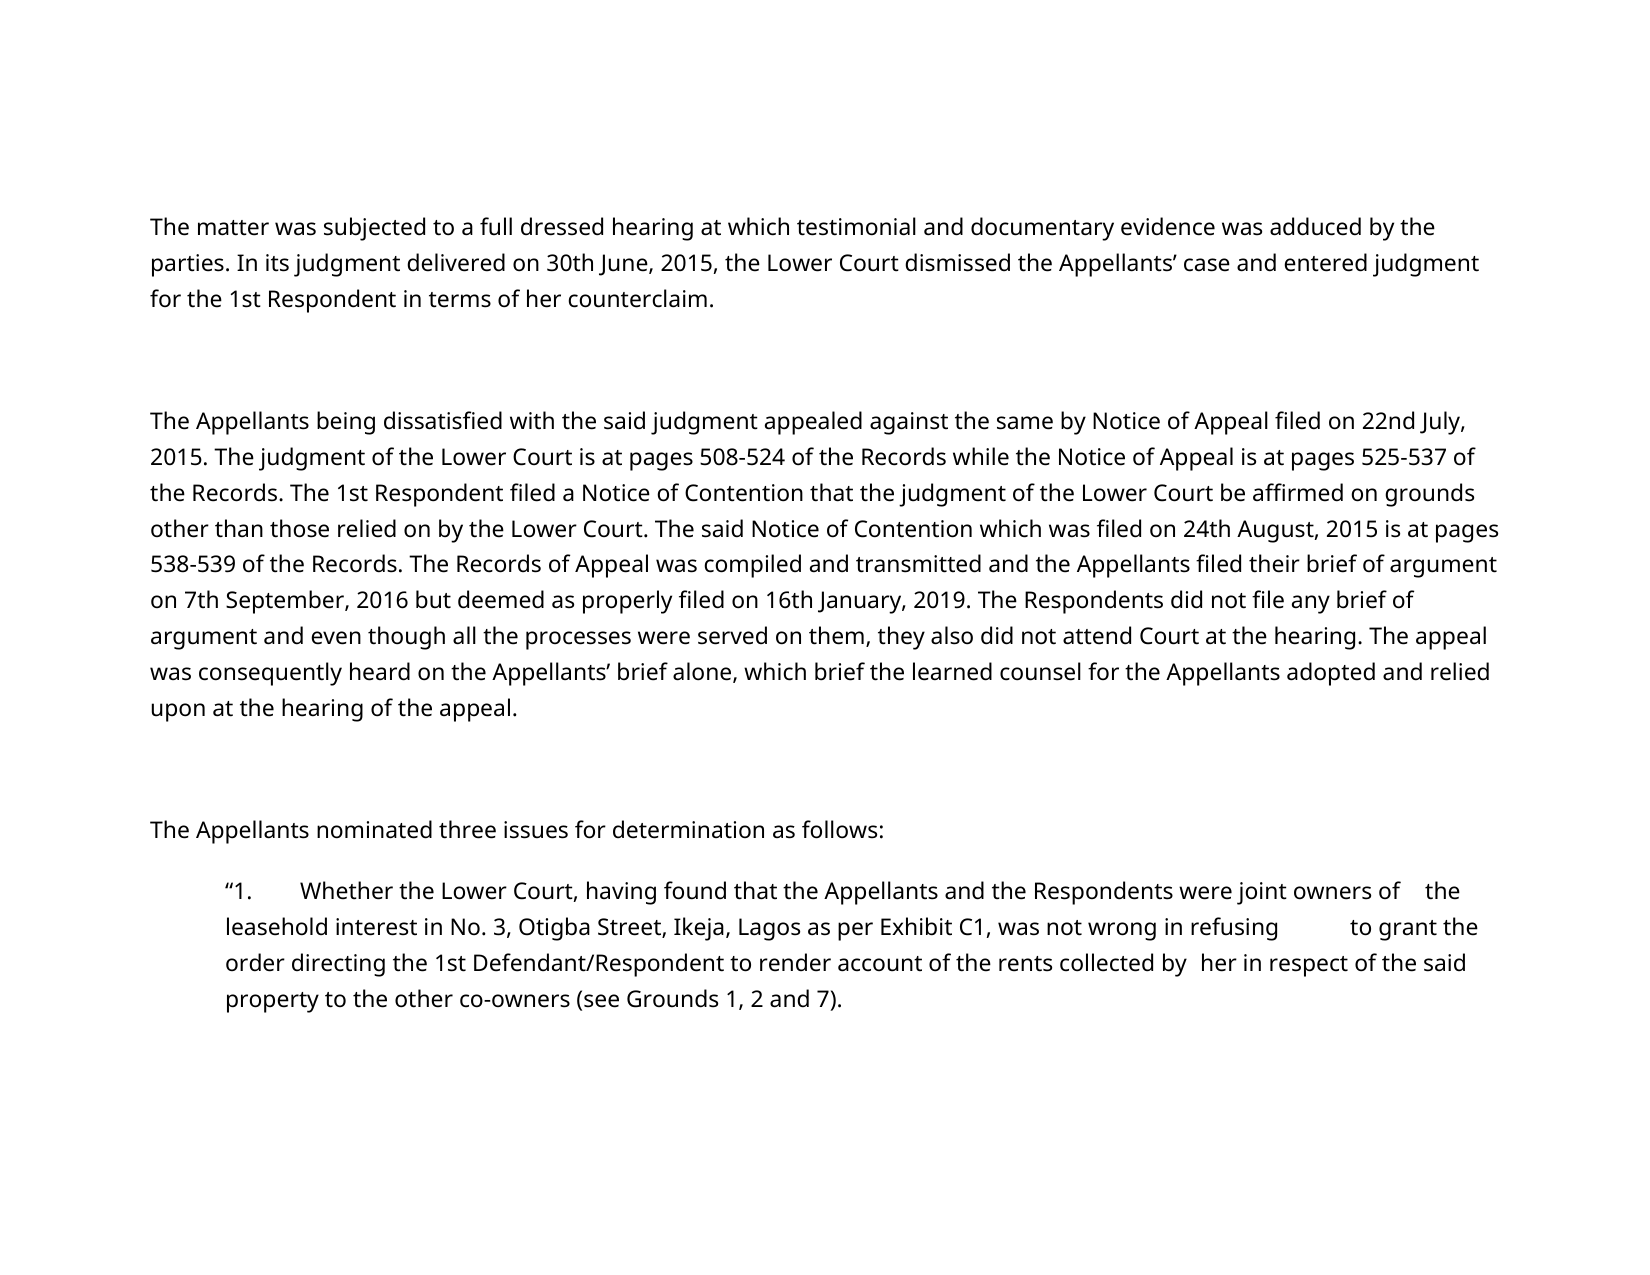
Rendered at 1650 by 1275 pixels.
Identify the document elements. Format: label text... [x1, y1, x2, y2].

text The matter was subjected to a full dressed hearing at which testimonial and documentary evidence was adduced by the parties. In its judgment delivered on 30th June, 2015, the Lower Court dismissed the Appellants’ case and entered judgment for the 1st Respondent in terms of her counterclaim. [150, 211, 1500, 314]
text The Appellants being dissatisfied with the said judgment appealed against the same by Notice of Appeal filed on 22nd July, 2015. The judgment of the Lower Court is at pages 508-524 of the Records while the Notice of Appeal is at pages 525-537 of the Records. The 1st Respondent filed a Notice of Contention that the judgment of the Lower Court be affirmed on grounds other than those relied on by the Lower Court. The said Notice of Contention which was filed on 24th August, 2015 is at pages 538-539 of the Records. The Records of Appeal was compiled and transmitted and the Appellants filed their brief of argument on 7th September, 2016 but deemed as properly filed on 16th January, 2019. The Respondents did not file any brief of argument and even though all the processes were served on them, they also did not attend Court at the hearing. The appeal was consequently heard on the Appellants’ brief alone, which brief the learned counsel for the Appellants adopted and relied upon at the hearing of the appeal. [150, 405, 1500, 723]
text “1. Whether the Lower Court, having found that the Appellants and the Respondents were joint owners of the leasehold interest in No. 3, Otigba Street, Ikeja, Lagos as per Exhibit C1, was not wrong in refusing to grant the order directing the 1st Defendant/Respondent to render account of the rents collected by her in respect of the said property to the other co-owners (see Grounds 1, 2 and 7). [225, 875, 1500, 1014]
text The Appellants nominated three issues for determination as follows: [150, 814, 1500, 845]
